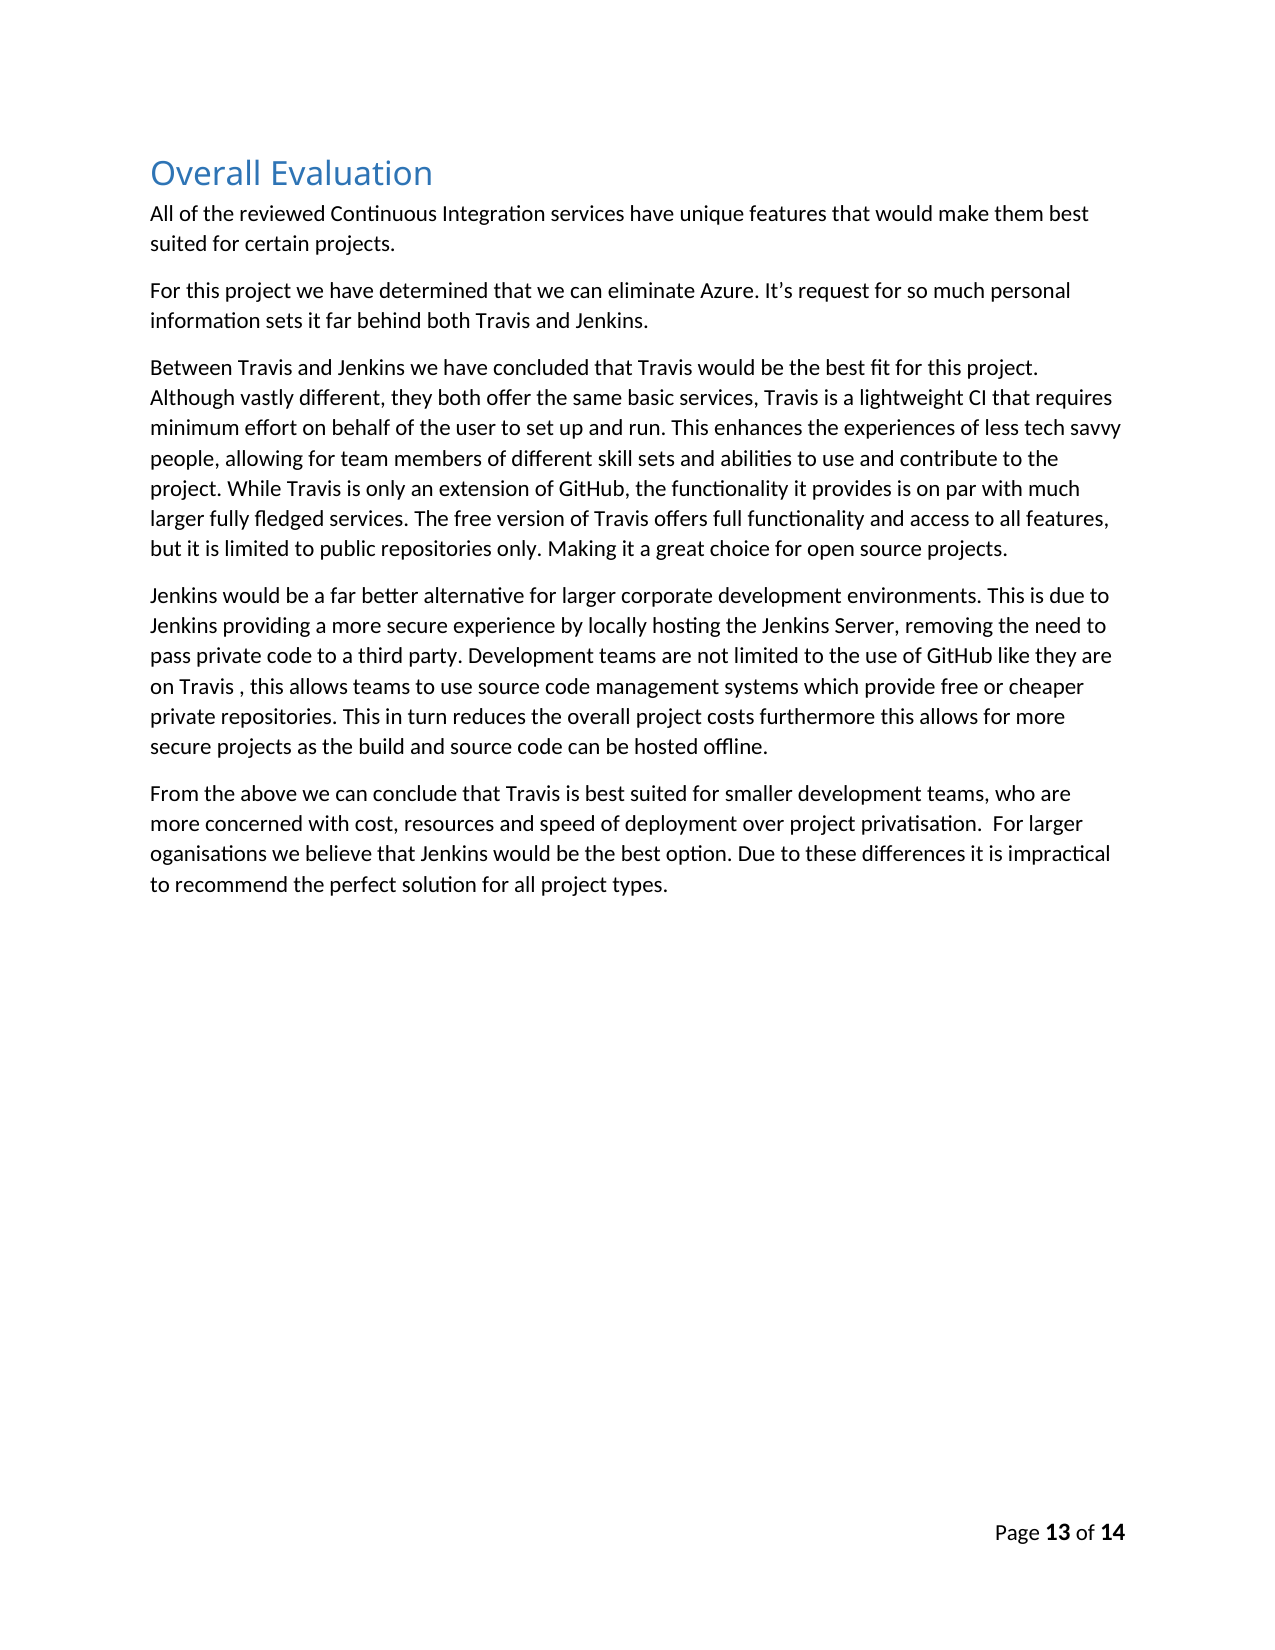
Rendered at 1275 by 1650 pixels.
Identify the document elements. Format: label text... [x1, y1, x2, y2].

text For this project we have determined that we can eliminate Azure. It’s request for so much personal information sets it far behind both Travis and Jenkins. [150, 276, 1125, 334]
text Between Travis and Jenkins we have concluded that Travis would be the best fit for this project. Although vastly different, they both offer the same basic services, Travis is a lightweight CI that requires minimum effort on behalf of the user to set up and run. This enhances the experiences of less tech savvy people, allowing for team members of different skill sets and abilities to use and contribute to the project. While Travis is only an extension of GitHub, the functionality it provides is on par with much larger fully fledged services. The free version of Travis offers full functionality and access to all features, but it is limited to public repositories only. Making it a great choice for open source projects. [150, 353, 1125, 562]
text All of the reviewed Continuous Integration services have unique features that would make them best suited for certain projects. [150, 199, 1125, 257]
text From the above we can conclude that Travis is best suited for smaller development teams, who are more concerned with cost, resources and speed of deployment over project privatisation. For larger oganisations we believe that Jenkins would be the best option. Due to these differences it is impractical to recommend the perfect solution for all project types. [150, 779, 1125, 898]
text Jenkins would be a far better alternative for larger corporate development environments. This is due to Jenkins providing a more secure experience by locally hosting the Jenkins Server, removing the need to pass private code to a third party. Development teams are not limited to the use of GitHub like they are on Travis , this allows teams to use source code management systems which provide free or cheaper private repositories. This in turn reduces the overall project costs furthermore this allows for more secure projects as the build and source code can be hosted offline. [150, 581, 1125, 760]
subtitle Overall Evaluation [150, 150, 1125, 195]
